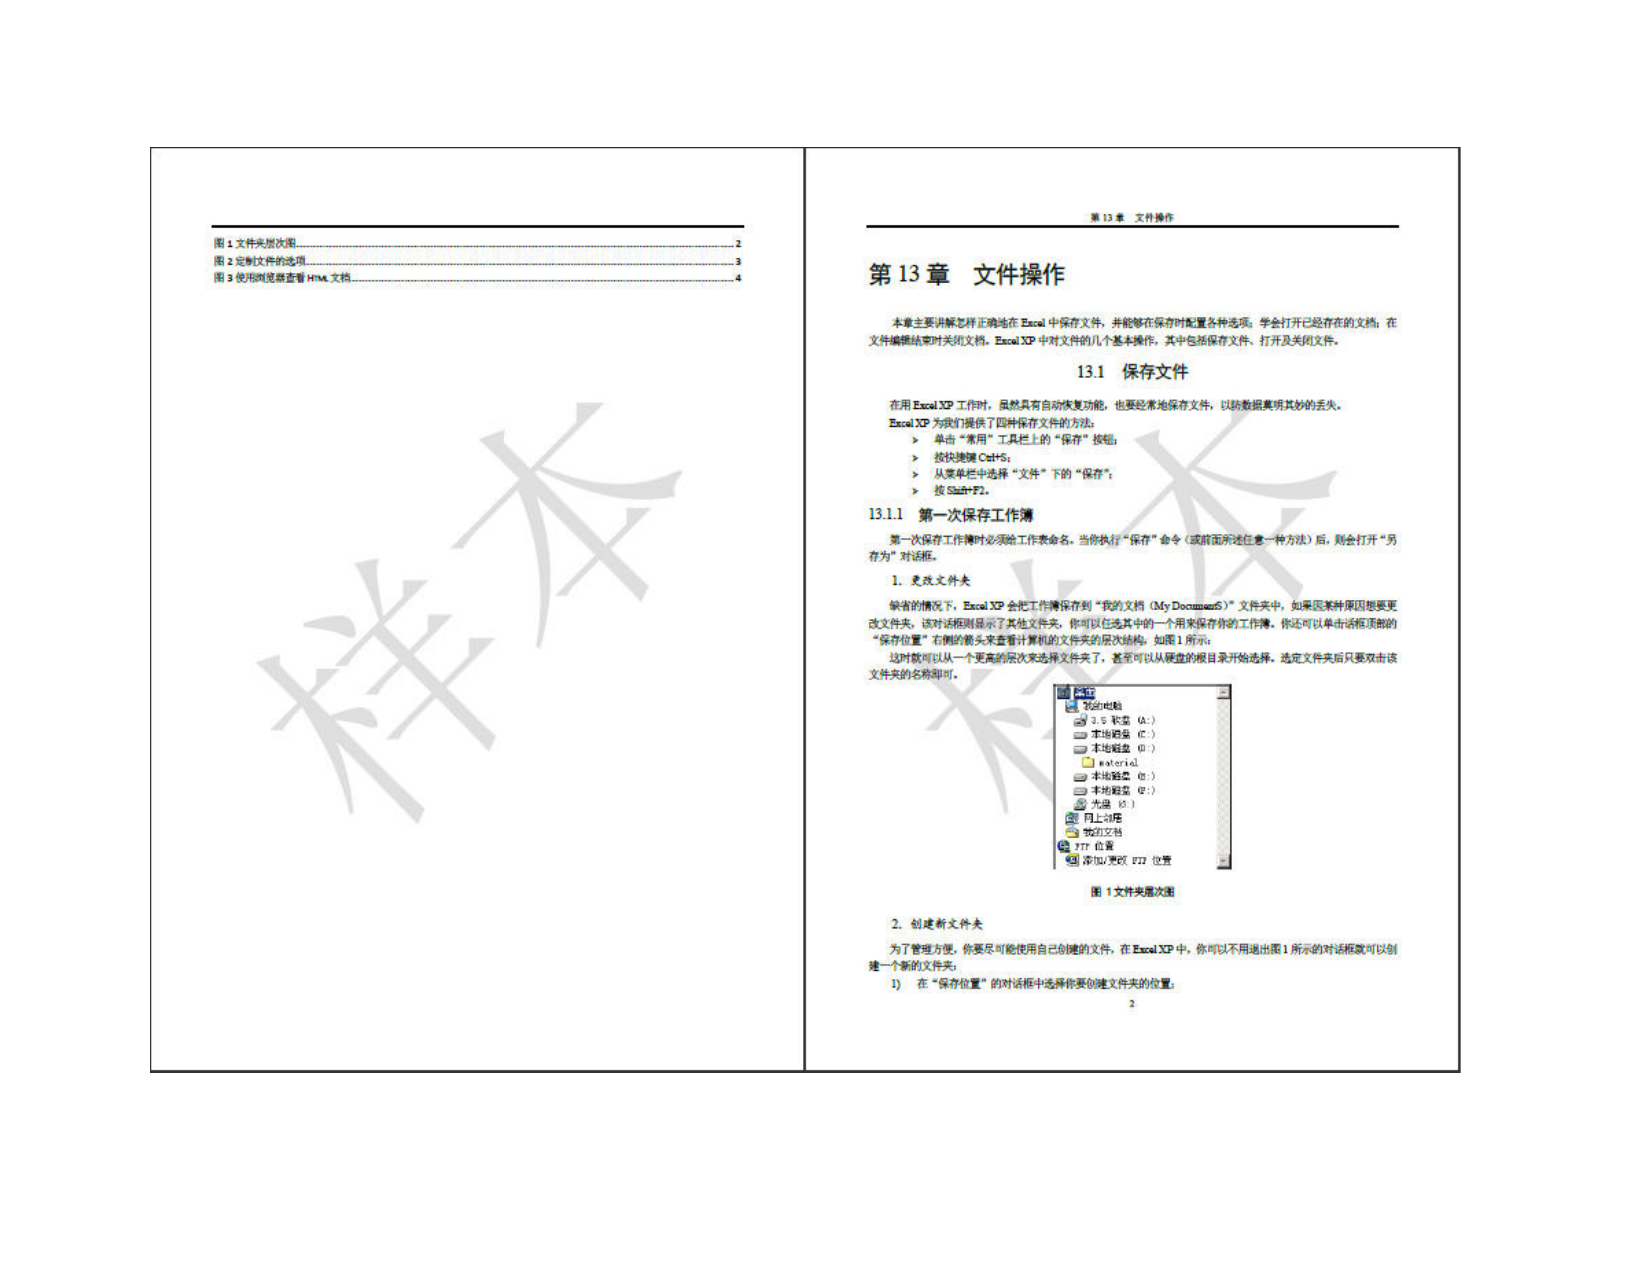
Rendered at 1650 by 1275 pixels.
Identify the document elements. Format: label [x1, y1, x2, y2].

picture [150, 147, 1461, 1073]
